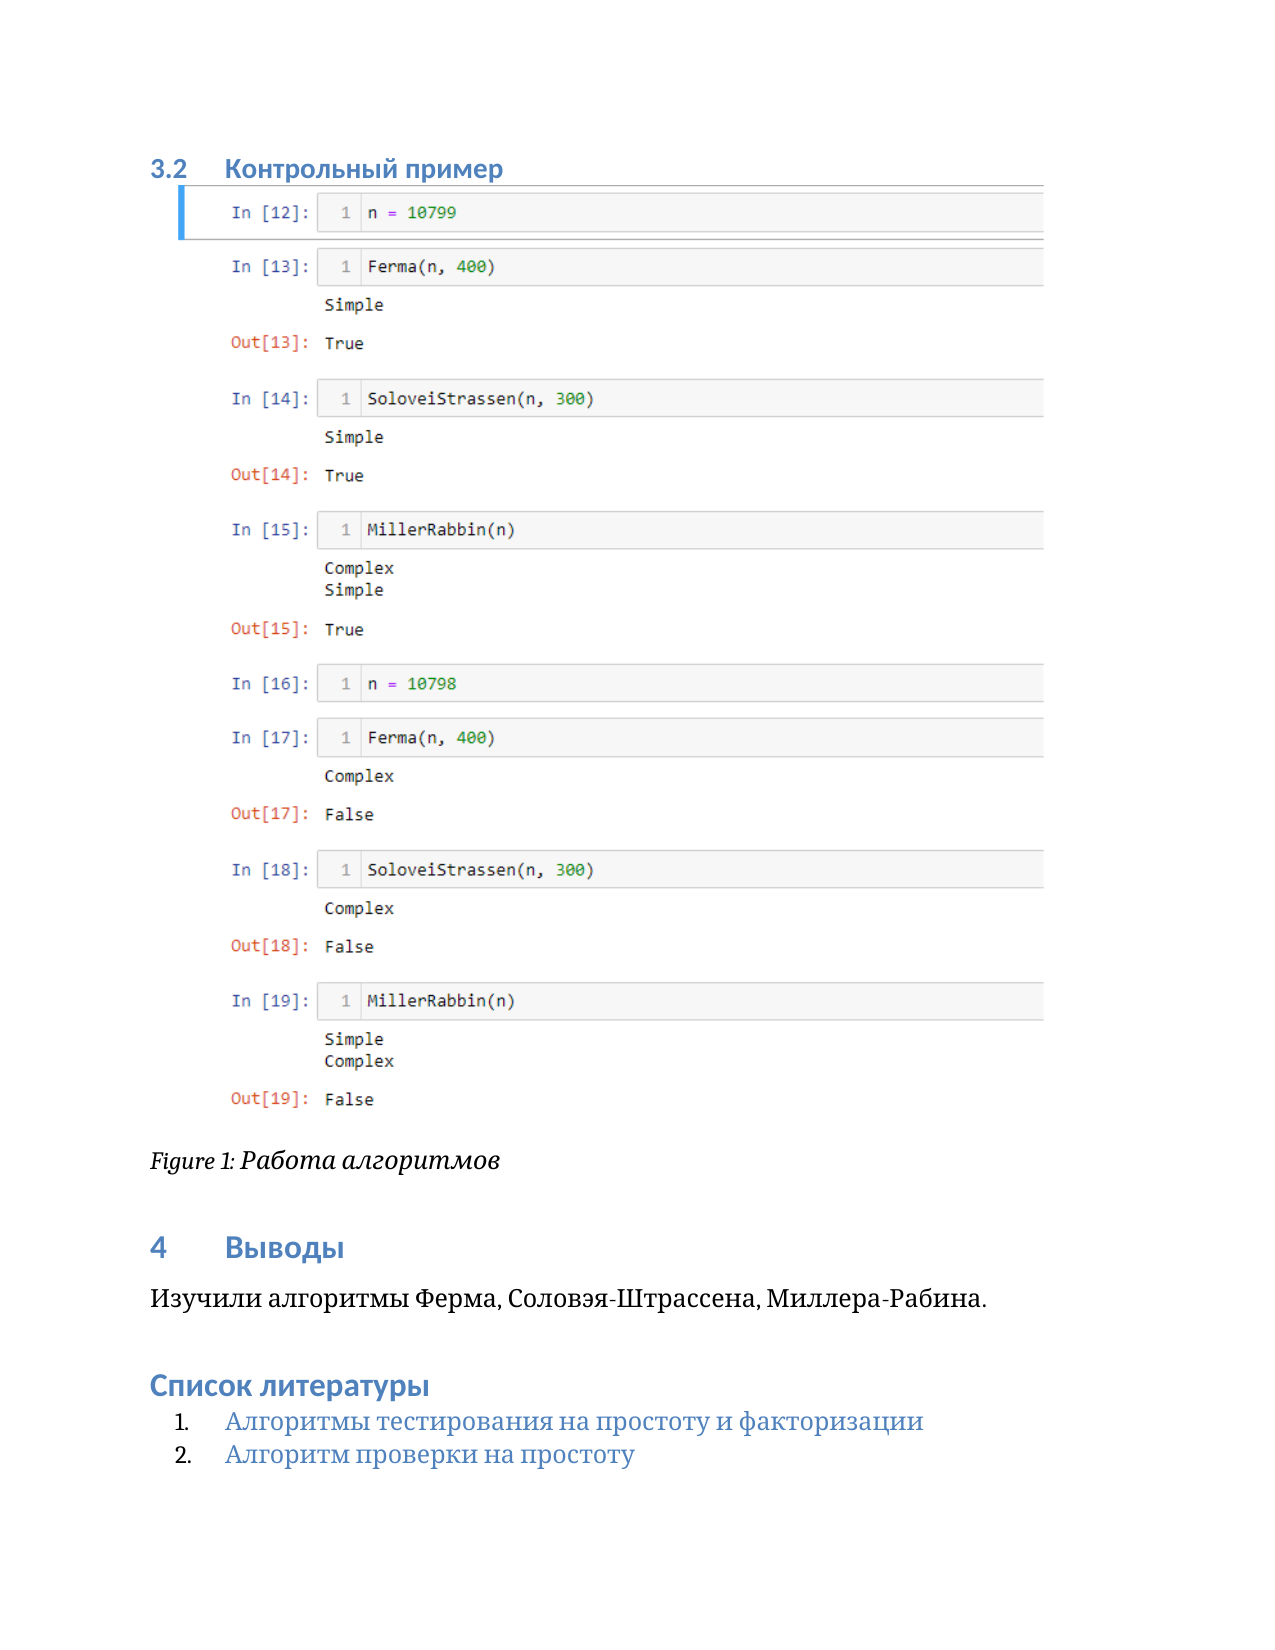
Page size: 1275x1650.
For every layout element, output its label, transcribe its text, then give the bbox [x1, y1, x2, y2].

subtitle Список литературы [150, 1364, 1125, 1404]
list Алгоритм проверки на простоту [175, 1441, 1125, 1469]
picture [168, 185, 1044, 1126]
subtitle 4 Выводы [150, 1226, 1125, 1266]
text Изучили алгоритмы Ферма, Соловэя-Штрассена, Миллера-Рабина. [150, 1285, 1125, 1314]
list Алгоритмы тестирования на простоту и факторизации [175, 1408, 1125, 1437]
subtitle 3.2 Контрольный пример [150, 150, 1125, 186]
text Figure 1: Работа алгоритмов [150, 1147, 1125, 1176]
